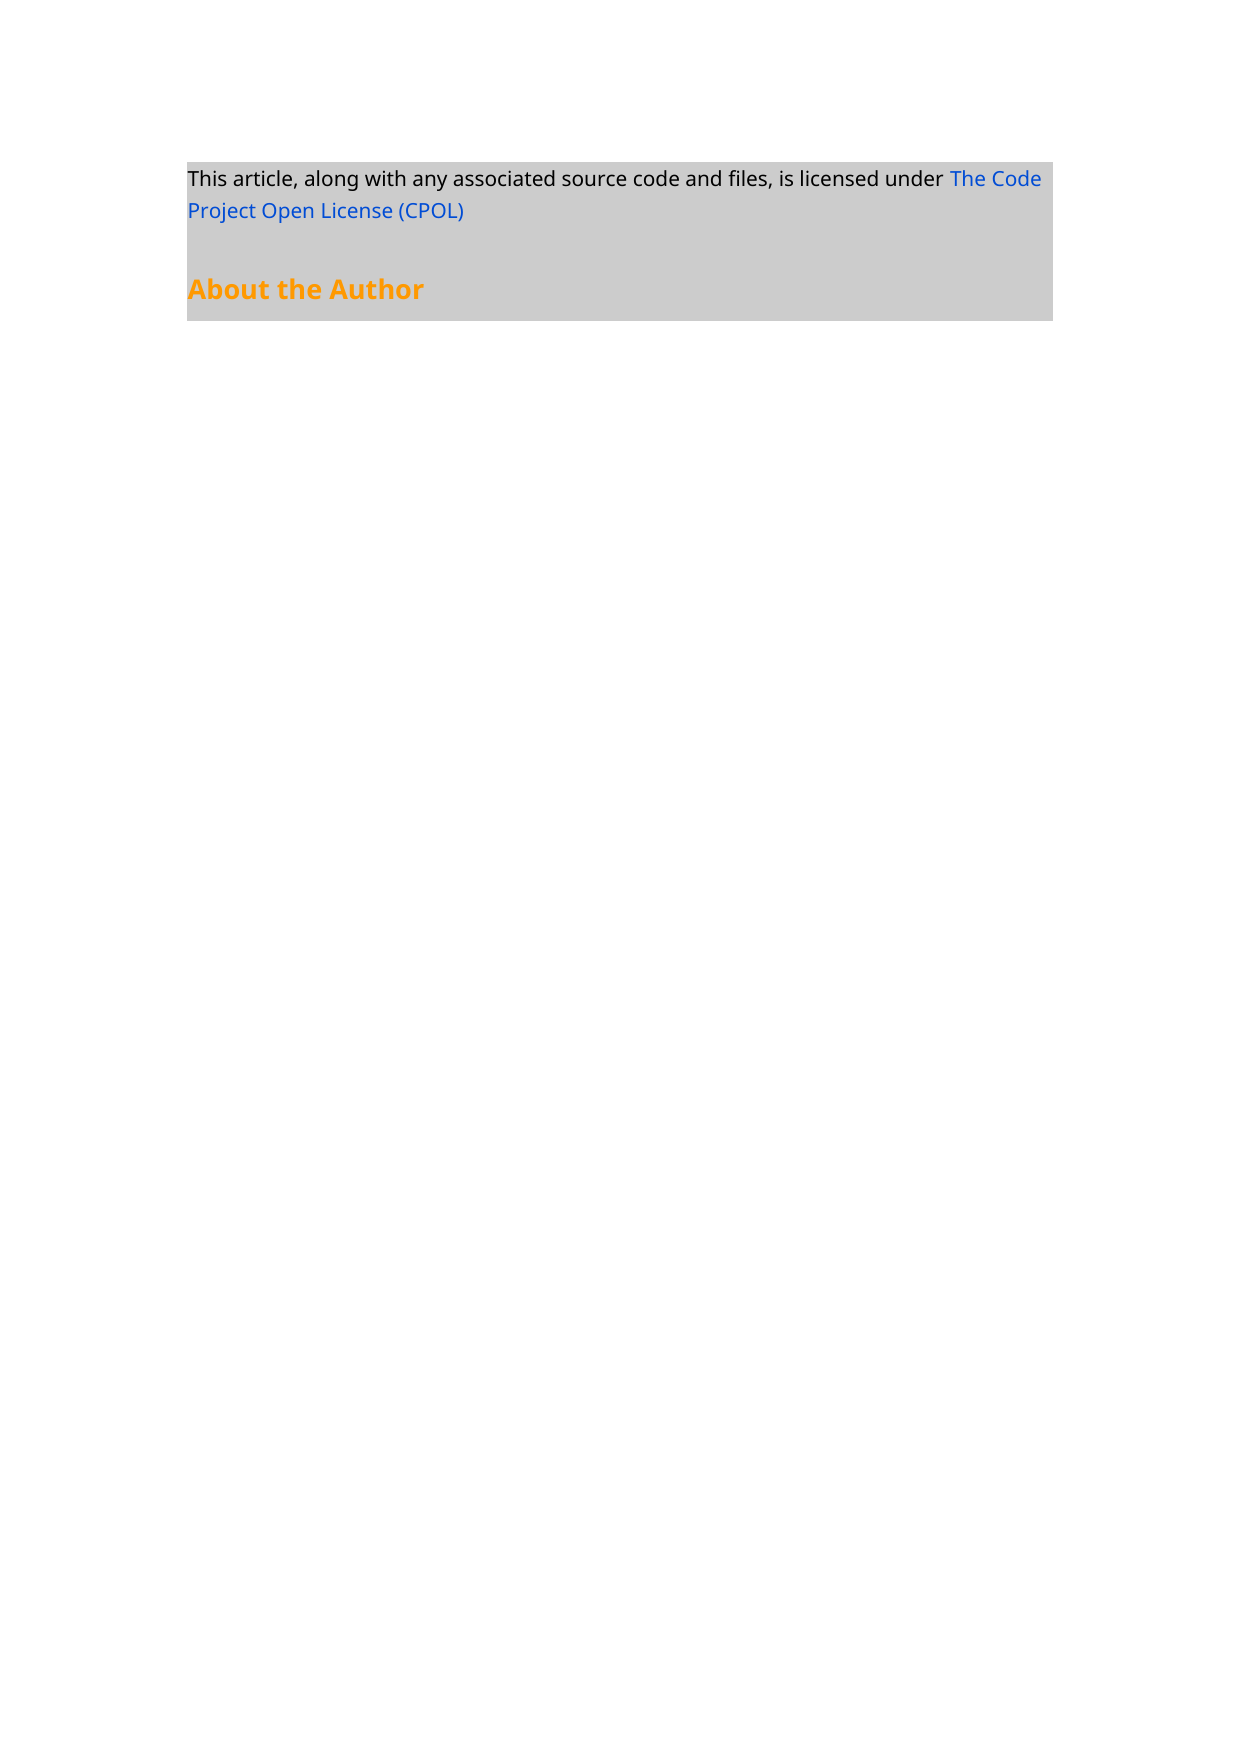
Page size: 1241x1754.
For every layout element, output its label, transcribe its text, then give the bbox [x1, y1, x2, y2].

text This article, along with any associated source code and files, is licensed under The Code Project Open License (CPOL) [187, 162, 1053, 227]
text About the Author [187, 256, 1053, 321]
